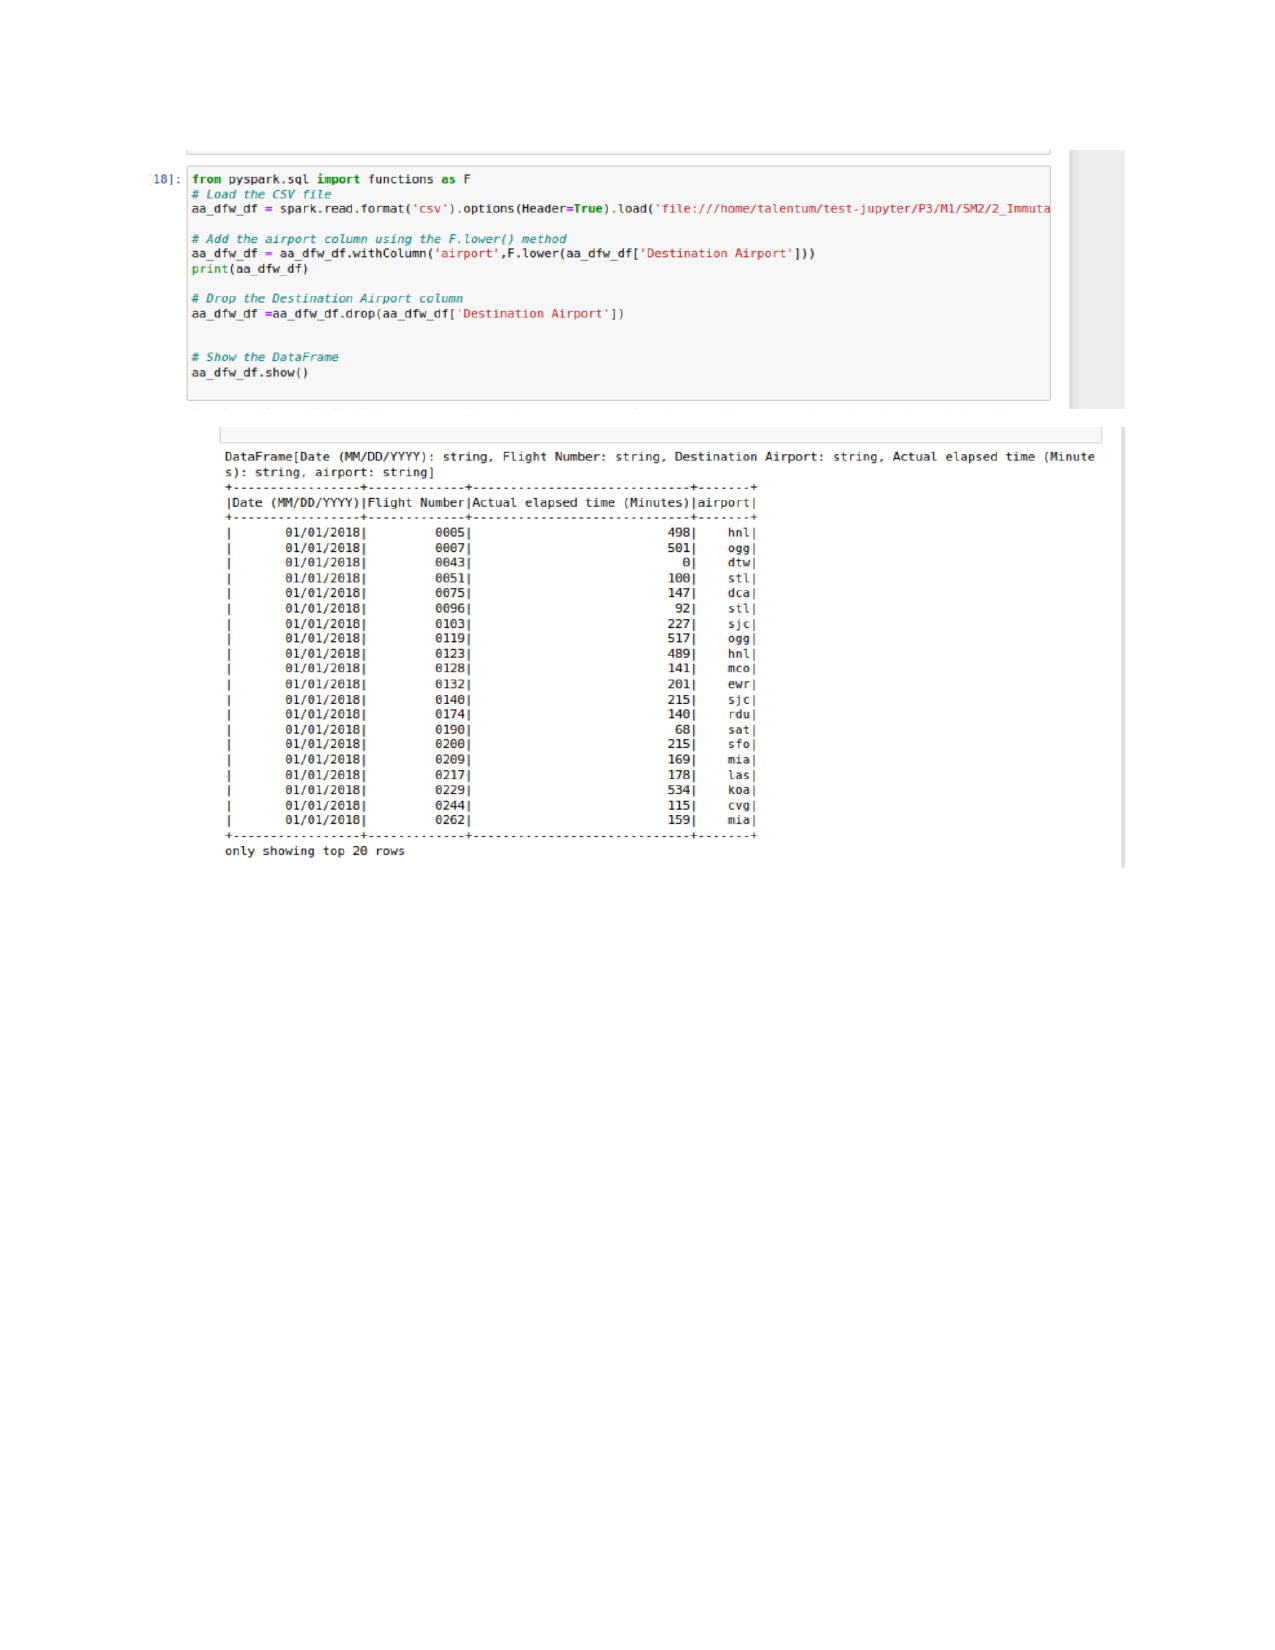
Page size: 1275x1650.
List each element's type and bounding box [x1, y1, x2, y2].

picture [150, 427, 1125, 868]
picture [150, 150, 1125, 409]
